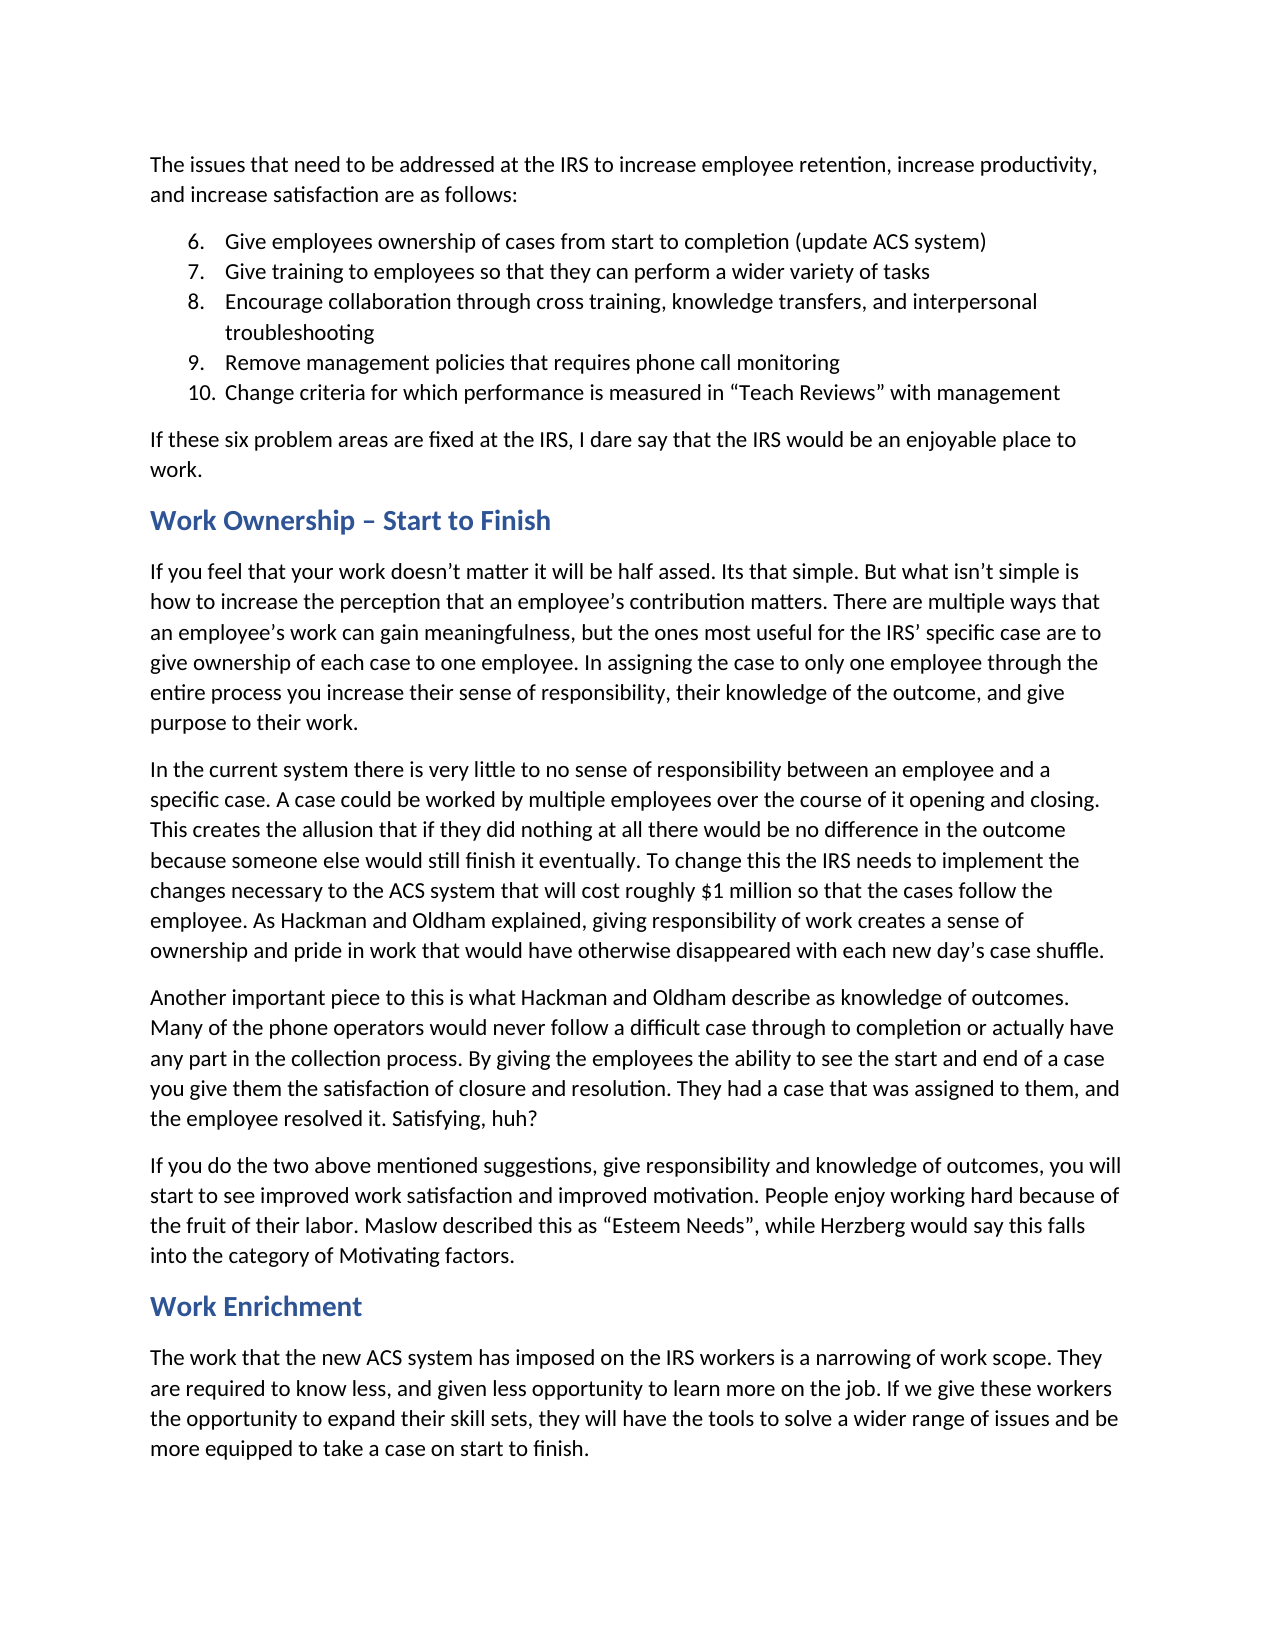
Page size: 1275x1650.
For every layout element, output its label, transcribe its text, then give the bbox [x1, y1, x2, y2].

list Give training to employees so that they can perform a wider variety of tasks [187, 257, 1125, 285]
text If these six problem areas are fixed at the IRS, I dare say that the IRS would be an enjoyable place to work. [150, 425, 1125, 483]
text Another important piece to this is what Hackman and Oldham describe as knowledge of outcomes. Many of the phone operators would never follow a difficult case through to completion or actually have any part in the collection process. By giving the employees the ability to see the start and end of a case you give them the satisfaction of closure and resolution. They had a case that was assigned to them, and the employee resolved it. Satisfying, huh? [150, 983, 1125, 1132]
text Work Ownership – Start to Finish [150, 502, 1125, 538]
list Encourage collaboration through cross training, knowledge transfers, and interpersonal troubleshooting [187, 287, 1125, 346]
list Remove management policies that requires phone call monitoring [187, 348, 1125, 376]
text The work that the new ACS system has imposed on the IRS workers is a narrowing of work scope. They are required to know less, and given less opportunity to learn more on the job. If we give these workers the opportunity to expand their skill sets, they will have the tools to solve a wider range of issues and be more equipped to take a case on start to finish. [150, 1343, 1125, 1462]
text The issues that need to be addressed at the IRS to increase employee retention, increase productivity, and increase satisfaction are as follows: [150, 150, 1125, 208]
list Give employees ownership of cases from start to completion (update ACS system) [187, 227, 1125, 255]
list Change criteria for which performance is measured in “Teach Reviews” with management [187, 378, 1125, 406]
text In the current system there is very little to no sense of responsibility between an employee and a specific case. A case could be worked by multiple employees over the course of it opening and closing. This creates the allusion that if they did nothing at all there would be no difference in the outcome because someone else would still finish it eventually. To change this the IRS needs to implement the changes necessary to the ACS system that will cost roughly $1 million so that the cases follow the employee. As Hackman and Oldham explained, giving responsibility of work creates a sense of ownership and pride in work that would have otherwise disappeared with each new day’s case shuffle. [150, 755, 1125, 964]
text If you feel that your work doesn’t matter it will be half assed. Its that simple. But what isn’t simple is how to increase the perception that an employee’s contribution matters. There are multiple ways that an employee’s work can gain meaningfulness, but the ones most useful for the IRS’ specific case are to give ownership of each case to one employee. In assigning the case to only one employee through the entire process you increase their sense of responsibility, their knowledge of the outcome, and give purpose to their work. [150, 557, 1125, 736]
text Work Enrichment [150, 1288, 1125, 1324]
text If you do the two above mentioned suggestions, give responsibility and knowledge of outcomes, you will start to see improved work satisfaction and improved motivation. People enjoy working hard because of the fruit of their labor. Maslow described this as “Esteem Needs”, while Herzberg would say this falls into the category of Motivating factors. [150, 1151, 1125, 1269]
